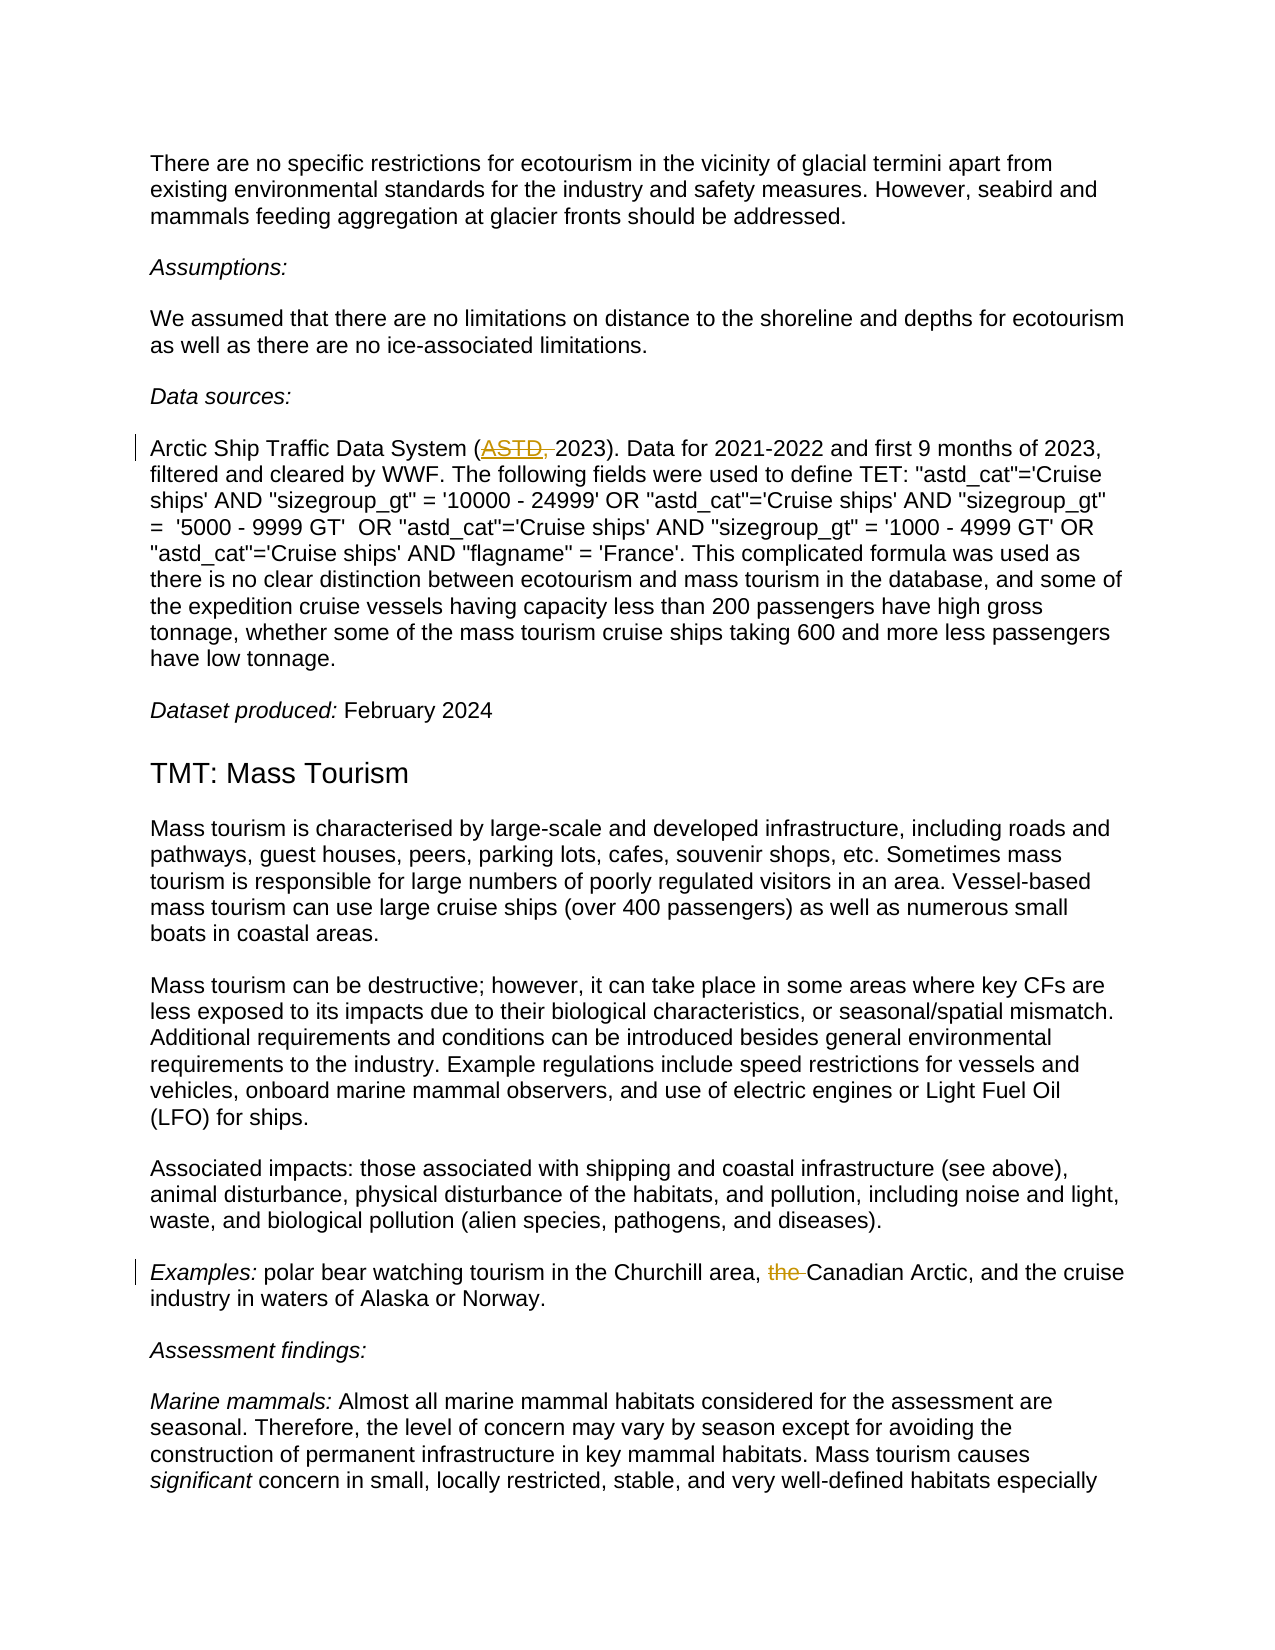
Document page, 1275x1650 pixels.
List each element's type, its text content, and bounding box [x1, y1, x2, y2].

subtitle Assumptions: [150, 254, 1125, 280]
text Dataset produced: February 2024 [150, 697, 1125, 723]
subtitle Assessment findings: [150, 1337, 1125, 1363]
text Mass tourism can be destructive; however, it can take place in some areas where key CFs are less exposed to its impacts due to their biological characteristics, or seasonal/spatial mismatch. Additional requirements and conditions can be introduced besides general environmental requirements to the industry. Example regulations include speed restrictions for vessels and vehicles, onboard marine mammal observers, and use of electric engines or Light Fuel Oil (LFO) for ships. [150, 972, 1125, 1130]
subtitle TMT: Mass Tourism [150, 756, 1125, 790]
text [150, 1388, 1125, 1493]
text Examples: polar bear watching tourism in the Churchill area, Canadian Arctic, and the cruise industry in waters of Alaska or Norway. [150, 1259, 1125, 1312]
text There are no specific restrictions for ecotourism in the vicinity of glacial termini apart from existing environmental standards for the industry and safety measures. However, seabird and mammals feeding aggregation at glacier fronts should be addressed. [150, 150, 1125, 229]
text Associated impacts: those associated with shipping and coastal infrastructure (see above), animal disturbance, physical disturbance of the habitats, and pollution, including noise and light, waste, and biological pollution (alien species, pathogens, and diseases). [150, 1155, 1125, 1234]
subtitle Data sources: [150, 383, 1125, 409]
subtitle We assumed that there are no limitations on distance to the shoreline and depths for ecotourism as well as there are no ice-associated limitations. [150, 305, 1125, 358]
text Mass tourism is characterised by large-scale and developed infrastructure, including roads and pathways, guest houses, peers, parking lots, cafes, souvenir shops, etc. Sometimes mass tourism is responsible for large numbers of poorly regulated visitors in an area. Vessel-based mass tourism can use large cruise ships (over 400 passengers) as well as numerous small boats in coastal areas. [150, 815, 1125, 947]
text Arctic Ship Traffic Data System (2023). Data for 2021-2022 and first 9 months of 2023, filtered and cleared by WWF. The following fields were used to define TET: "astd_cat"='Cruise ships' AND "sizegroup_gt" = '10000 - 24999' OR "astd_cat"='Cruise ships' AND "sizegroup_gt" = '5000 - 9999 GT' OR "astd_cat"='Cruise ships' AND "sizegroup_gt" = '1000 - 4999 GT' OR "astd_cat"='Cruise ships' AND "flagname" = 'France'. This complicated formula was used as there is no clear distinction between ecotourism and mass tourism in the database, and some of the expedition cruise vessels having capacity less than 200 passengers have high gross tonnage, whether some of the mass tourism cruise ships taking 600 and more less passengers have low tonnage. [150, 434, 1125, 672]
